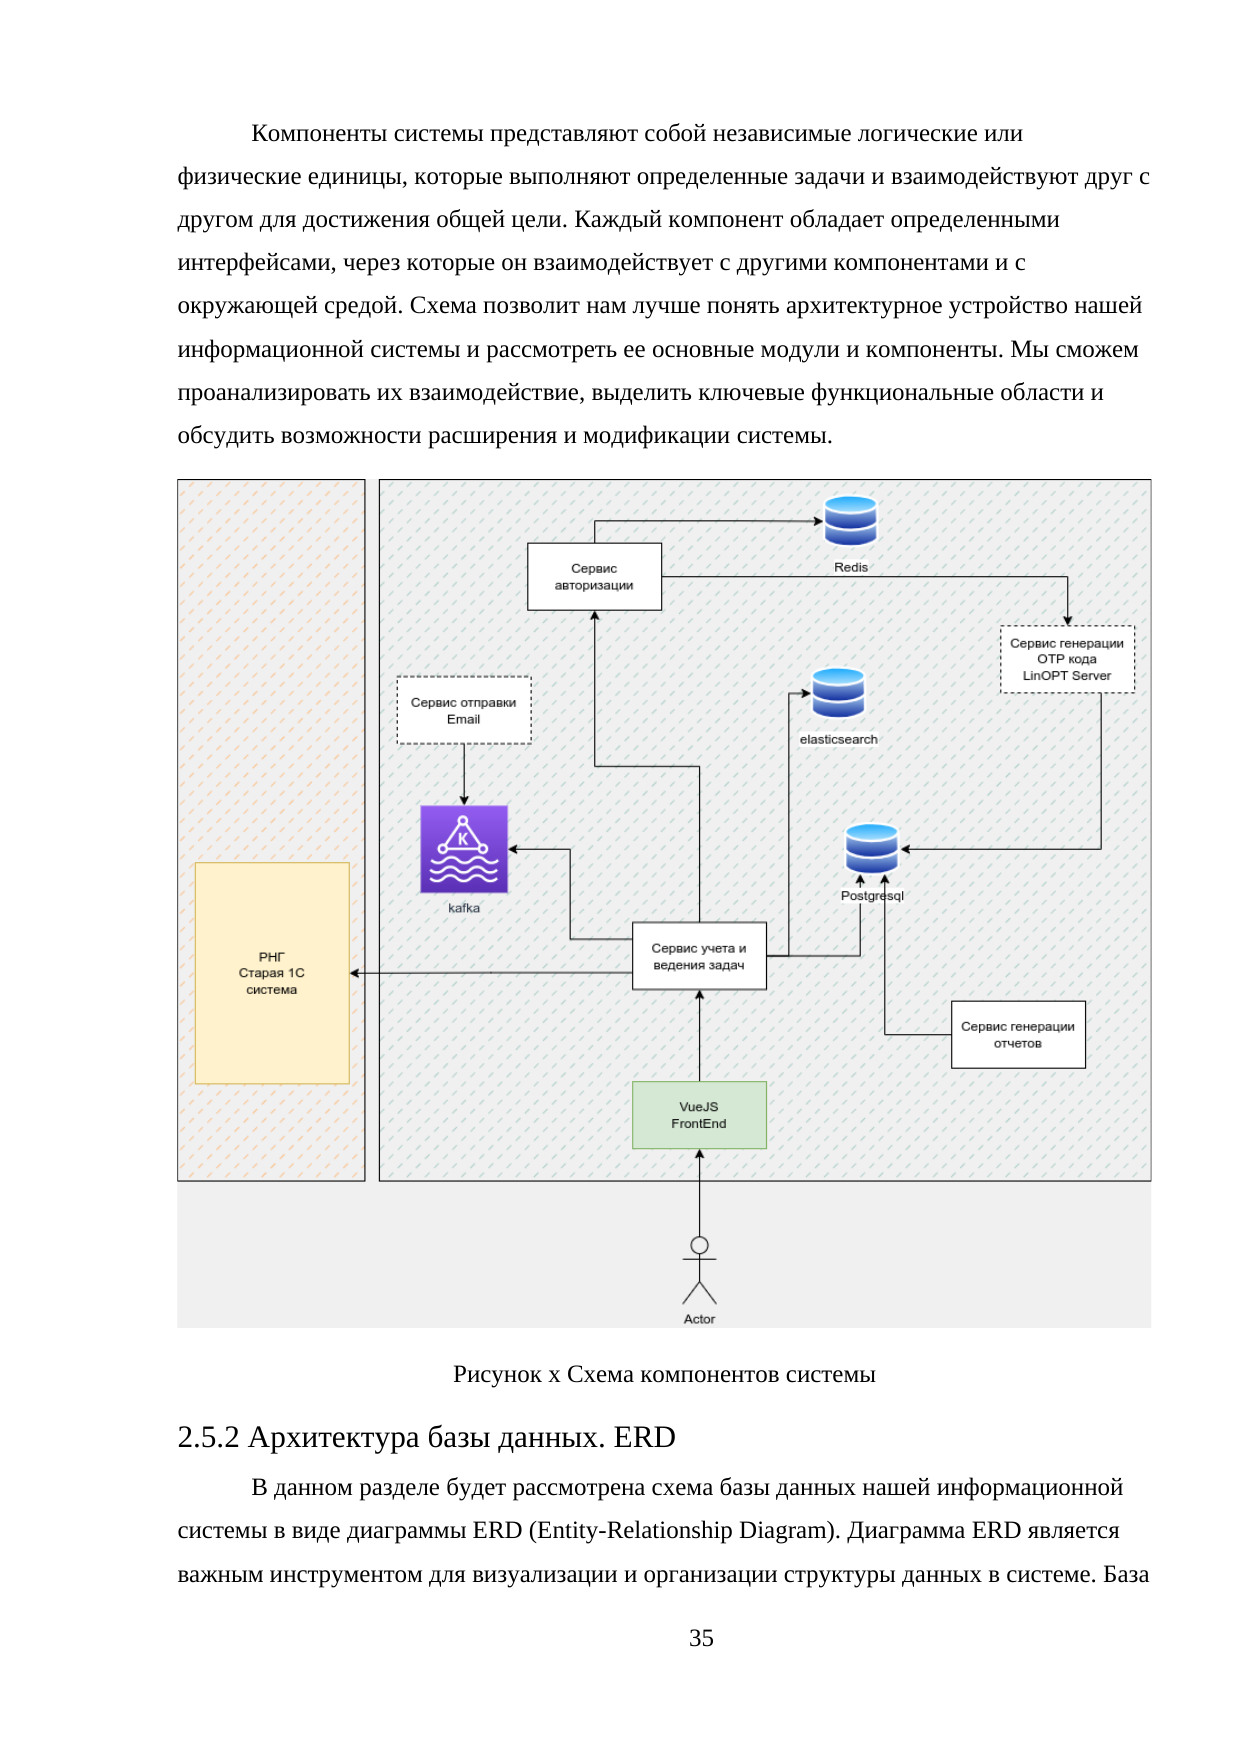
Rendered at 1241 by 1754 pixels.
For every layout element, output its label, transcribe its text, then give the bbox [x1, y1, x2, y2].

picture [177, 479, 1152, 1328]
text Рисунок x Схема компонентов системы [177, 1359, 1152, 1387]
subtitle 2.5.2 Архитектура базы данных. ERD [177, 1418, 1152, 1454]
text Компоненты системы представляют собой независимые логические или физические единицы, которые выполняют определенные задачи и взаимодействуют друг с другом для достижения общей цели. Каждый компонент обладает определенными интерфейсами, через которые он взаимодействует с другими компонентами и с окружающей средой. Схема позволит нам лучше понять архитектурное устройство нашей информационной системы и рассмотреть ее основные модули и компоненты. Мы сможем проанализировать их взаимодействие, выделить ключевые функциональные области и обсудить возможности расширения и модификации системы. [177, 118, 1152, 449]
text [177, 1472, 1152, 1587]
